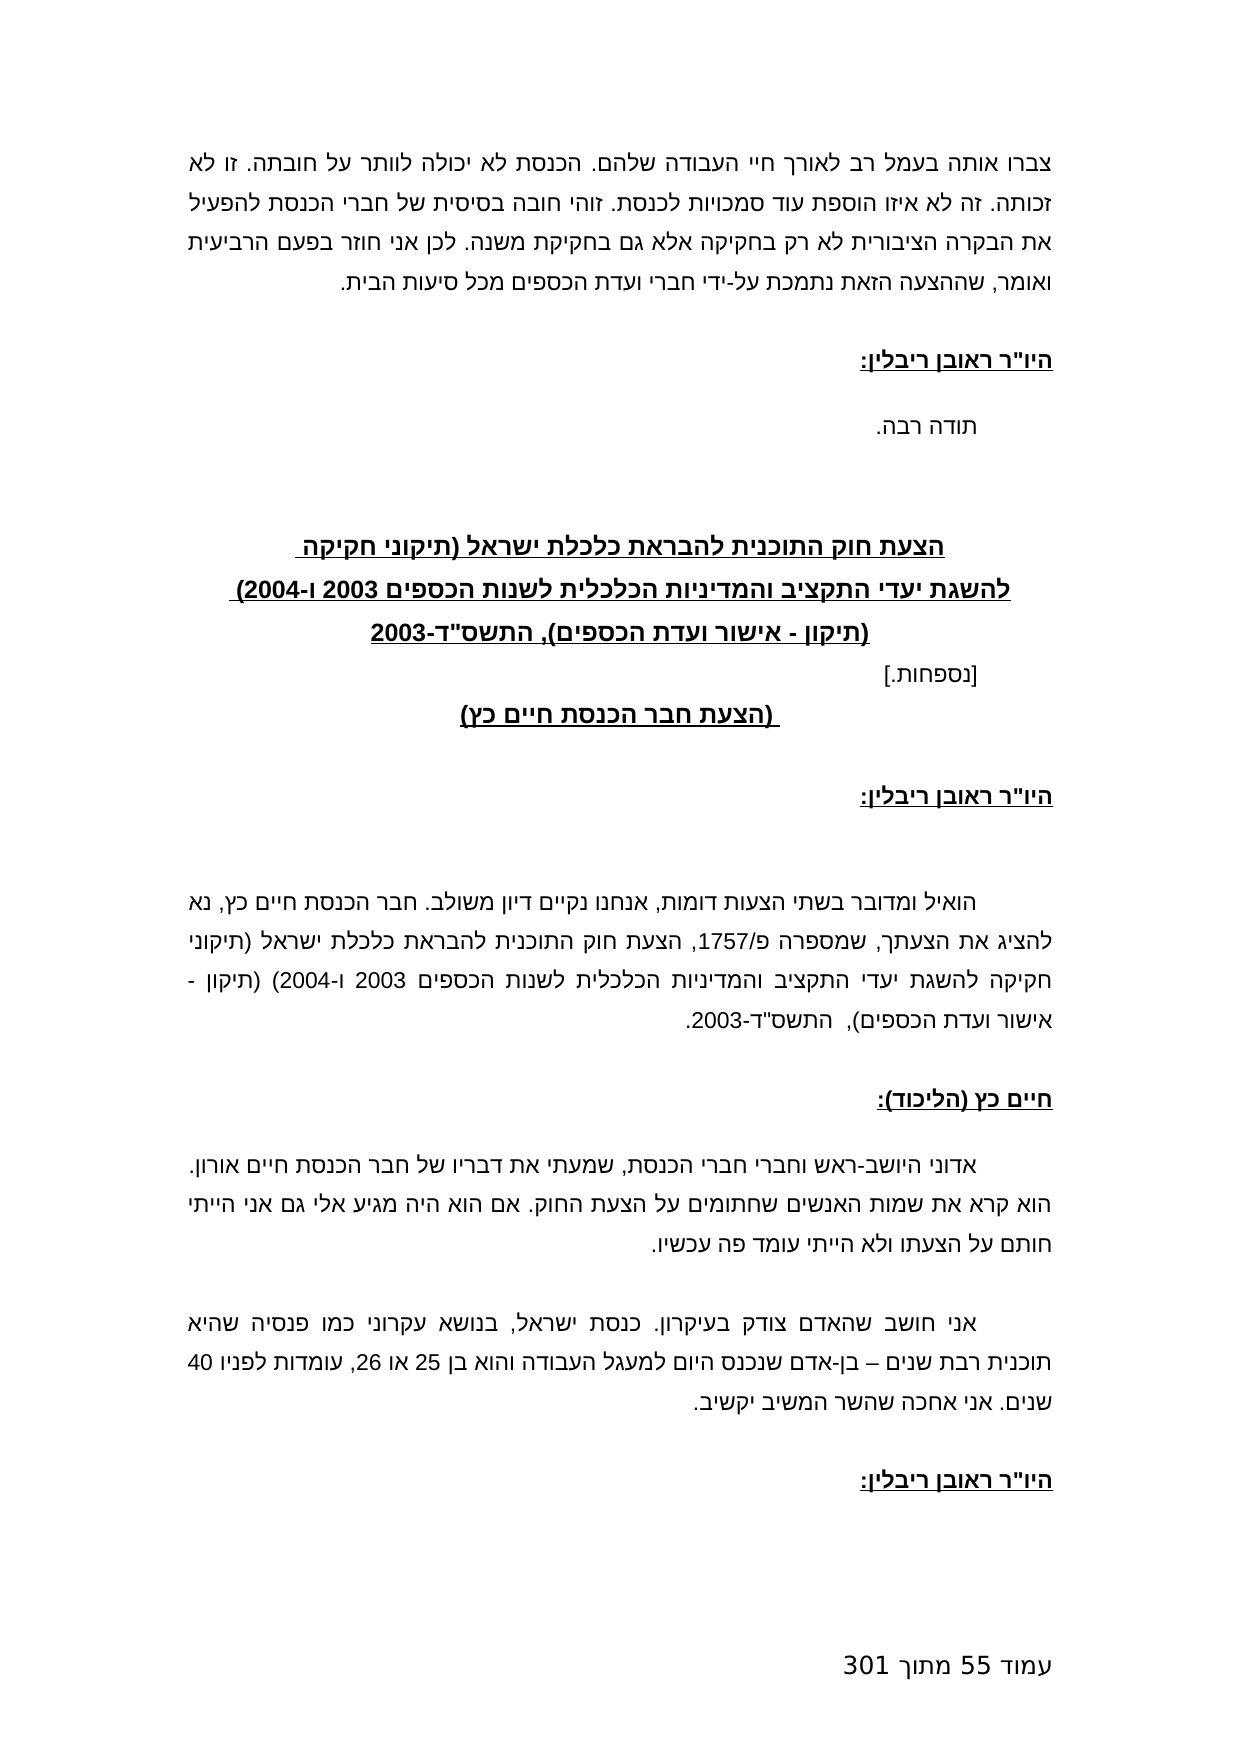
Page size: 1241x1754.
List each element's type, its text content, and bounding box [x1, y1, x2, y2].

text היו"ר ראובן ריבלין: [187, 347, 1053, 374]
text היו"ר ראובן ריבלין: [187, 1467, 1053, 1494]
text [187, 150, 1053, 295]
text חיים כץ (הליכוד): [187, 1086, 1053, 1112]
text אני חושב שהאדם צודק בעיקרון. כנסת ישראל, בנושא עקרוני כמו פנסיה שהיא תוכנית רבת שנים – בן-אדם שנכנס היום למעגל העבודה והוא בן 25 או 26, עומדות לפניו 40 שנים. אני אחכה שהשר המשיב יקשיב. [187, 1309, 1053, 1415]
text הצעת חוק התוכנית להבראת כלכלת ישראל (תיקוני חקיקה להשגת יעדי התקציב והמדיניות הכלכלית לשנות הכספים 2003 ו-2004) (תיקון - אישור ועדת הכספים), התשס"ד-2003 [187, 532, 1053, 647]
text [נספחות.] [187, 661, 1053, 687]
text תודה רבה. [187, 413, 1053, 439]
text הואיל ומדובר בשתי הצעות דומות, אנחנו נקיים דיון משולב. חבר הכנסת חיים כץ, נא להציג את הצעתך, שמספרה פ/1757, הצעת חוק התוכנית להבראת כלכלת ישראל (תיקוני חקיקה להשגת יעדי התקציב והמדיניות הכלכלית לשנות הכספים 2003 ו-2004) (תיקון - אישור ועדת הכספים), התשס"ד-2003. [187, 888, 1053, 1033]
text (הצעת חבר הכנסת חיים כץ) [187, 701, 1053, 729]
text היו"ר ראובן ריבלין: [187, 783, 1053, 809]
text אדוני היושב-ראש וחברי חברי הכנסת, שמעתי את דבריו של חבר הכנסת חיים אורון. הוא קרא את שמות האנשים שחתומים על הצעת החוק. אם הוא היה מגיע אלי גם אני הייתי חותם על הצעתו ולא הייתי עומד פה עכשיו. [187, 1152, 1053, 1257]
